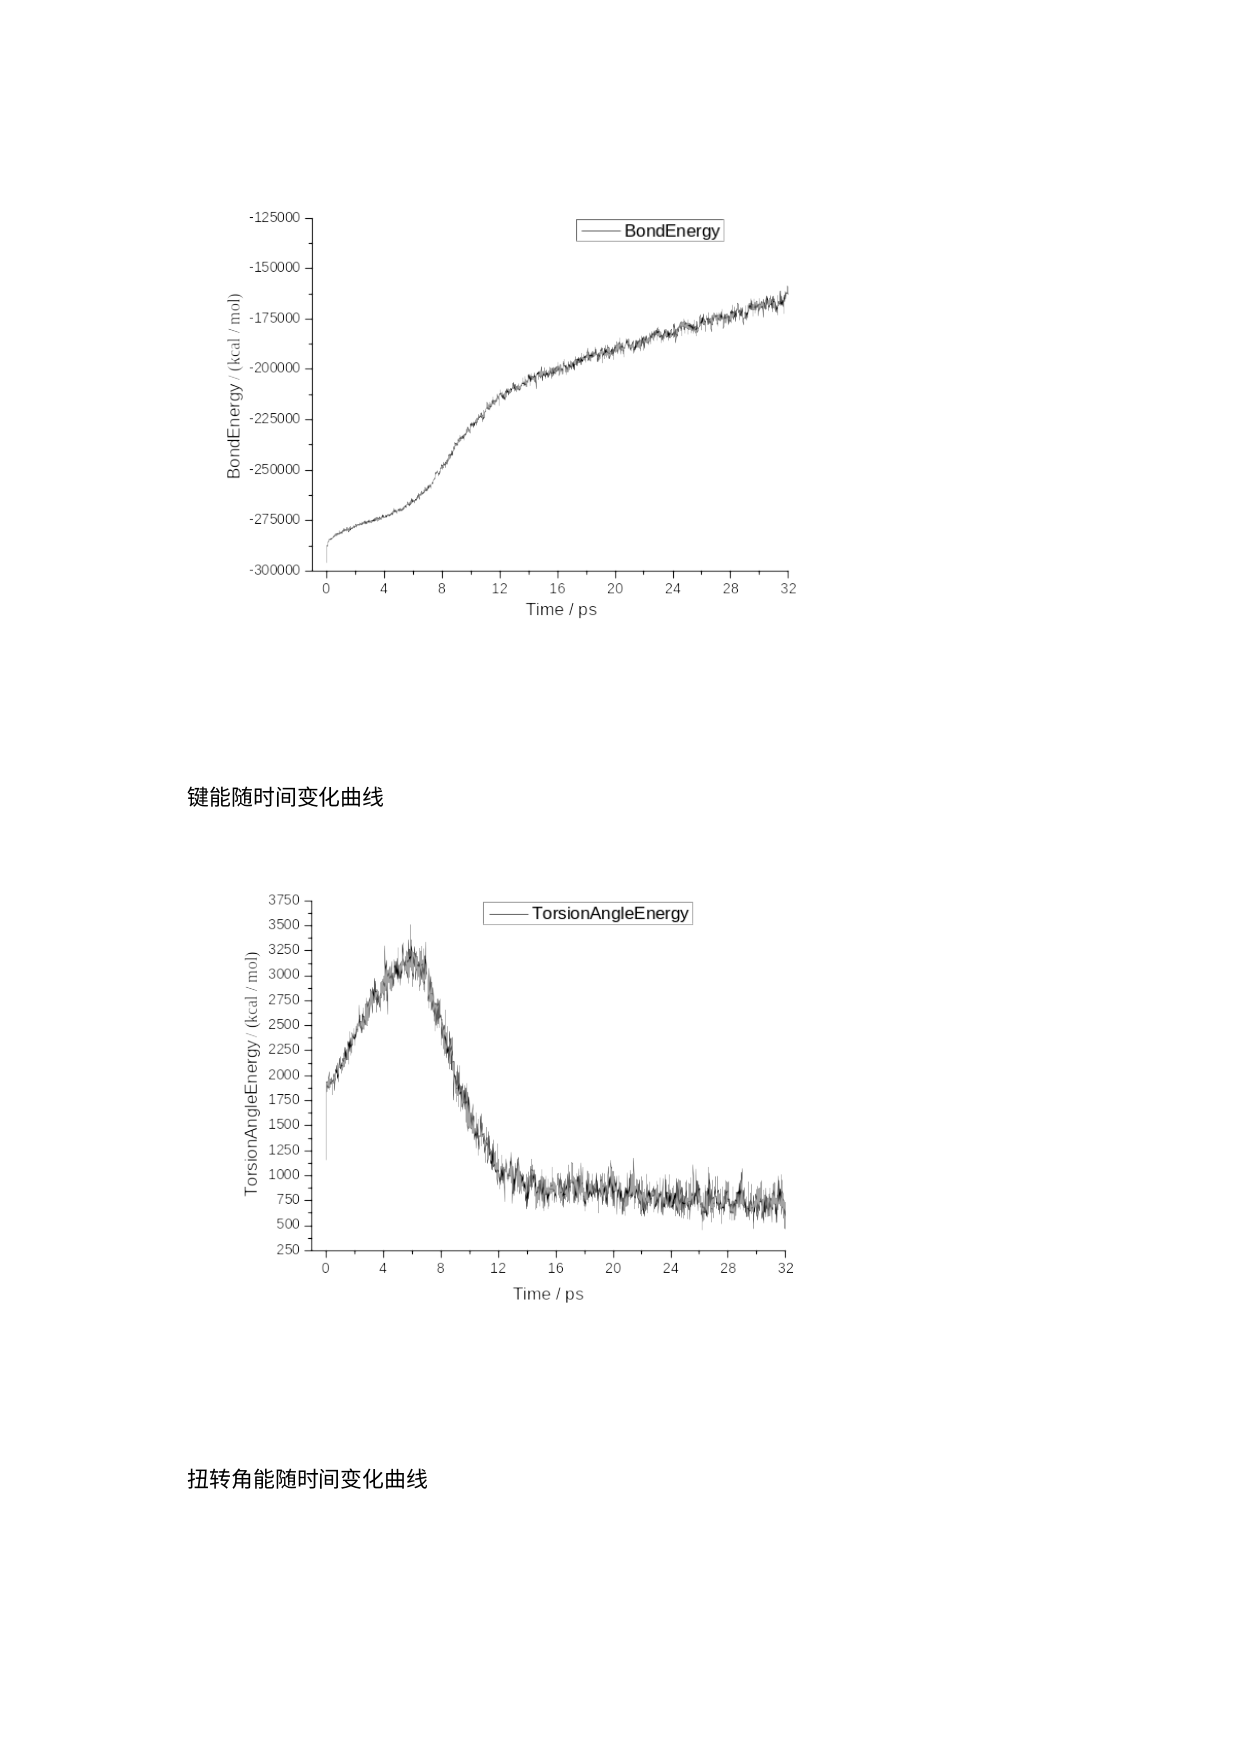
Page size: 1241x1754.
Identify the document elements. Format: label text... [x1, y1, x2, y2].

text 扭转角能随时间变化曲线 [187, 844, 1053, 1494]
text 键能随时间变化曲线 [187, 779, 1053, 812]
